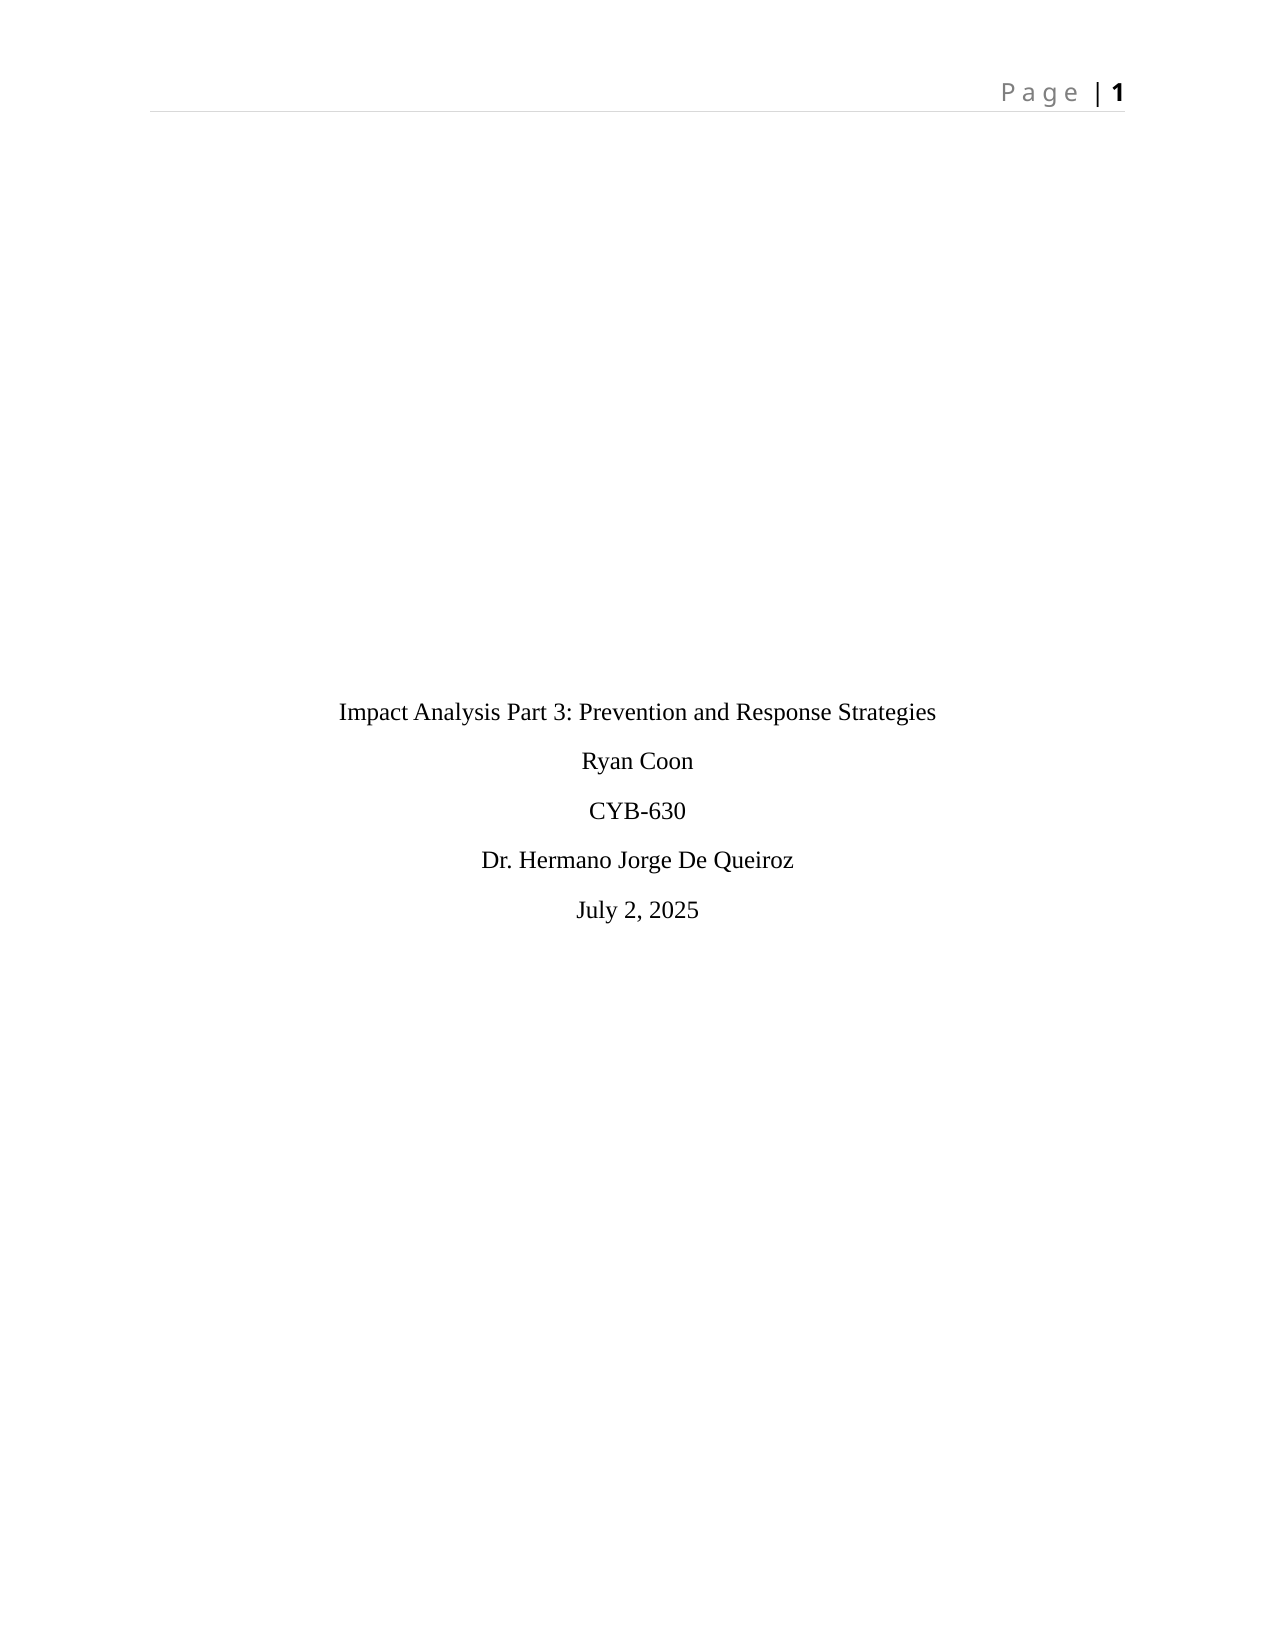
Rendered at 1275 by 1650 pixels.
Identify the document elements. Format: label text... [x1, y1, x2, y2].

text CYB-630 [150, 796, 1125, 825]
text July 2, 2025 [150, 895, 1125, 924]
text Dr. Hermano Jorge De Queiroz [150, 846, 1125, 874]
text Ryan Coon [150, 746, 1125, 775]
text Impact Analysis Part 3: Prevention and Response Strategies [150, 697, 1125, 725]
